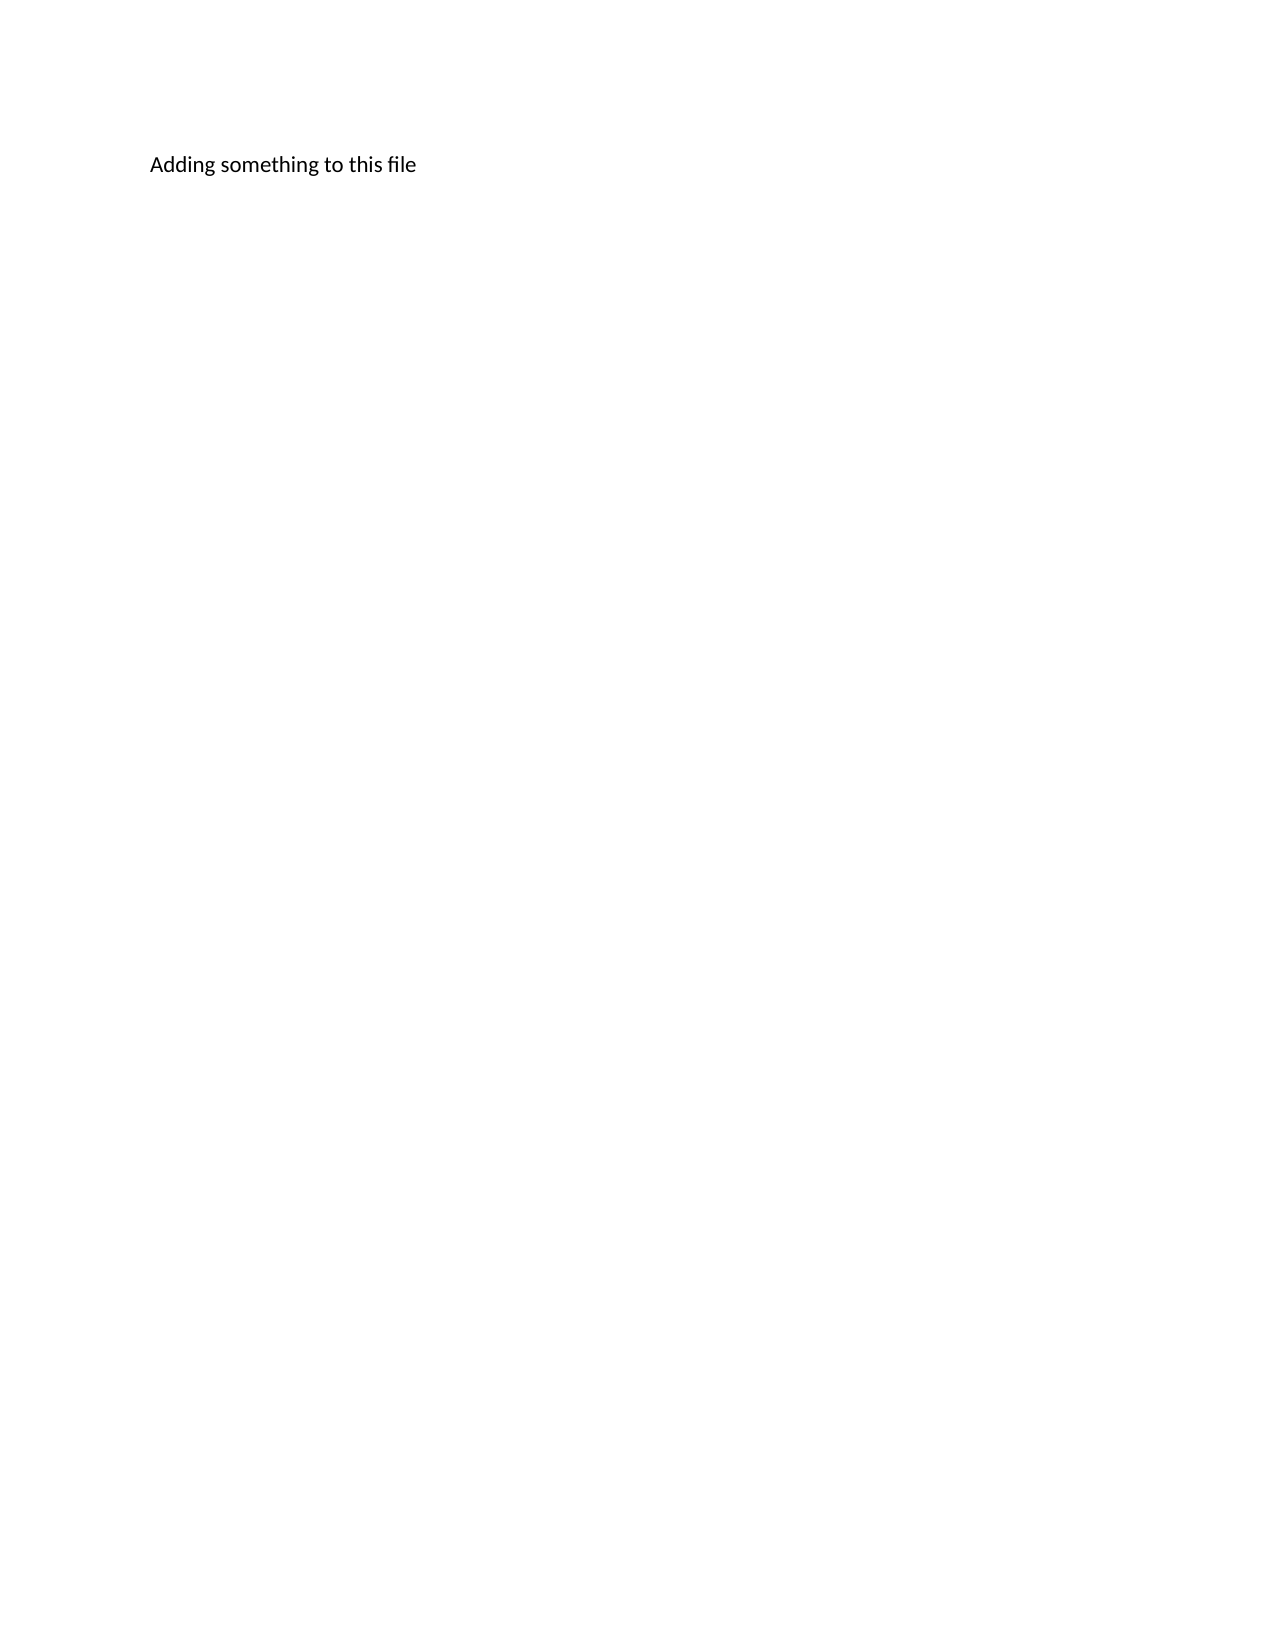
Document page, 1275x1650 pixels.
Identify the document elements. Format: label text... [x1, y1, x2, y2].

text Adding something to this file [150, 150, 1125, 178]
